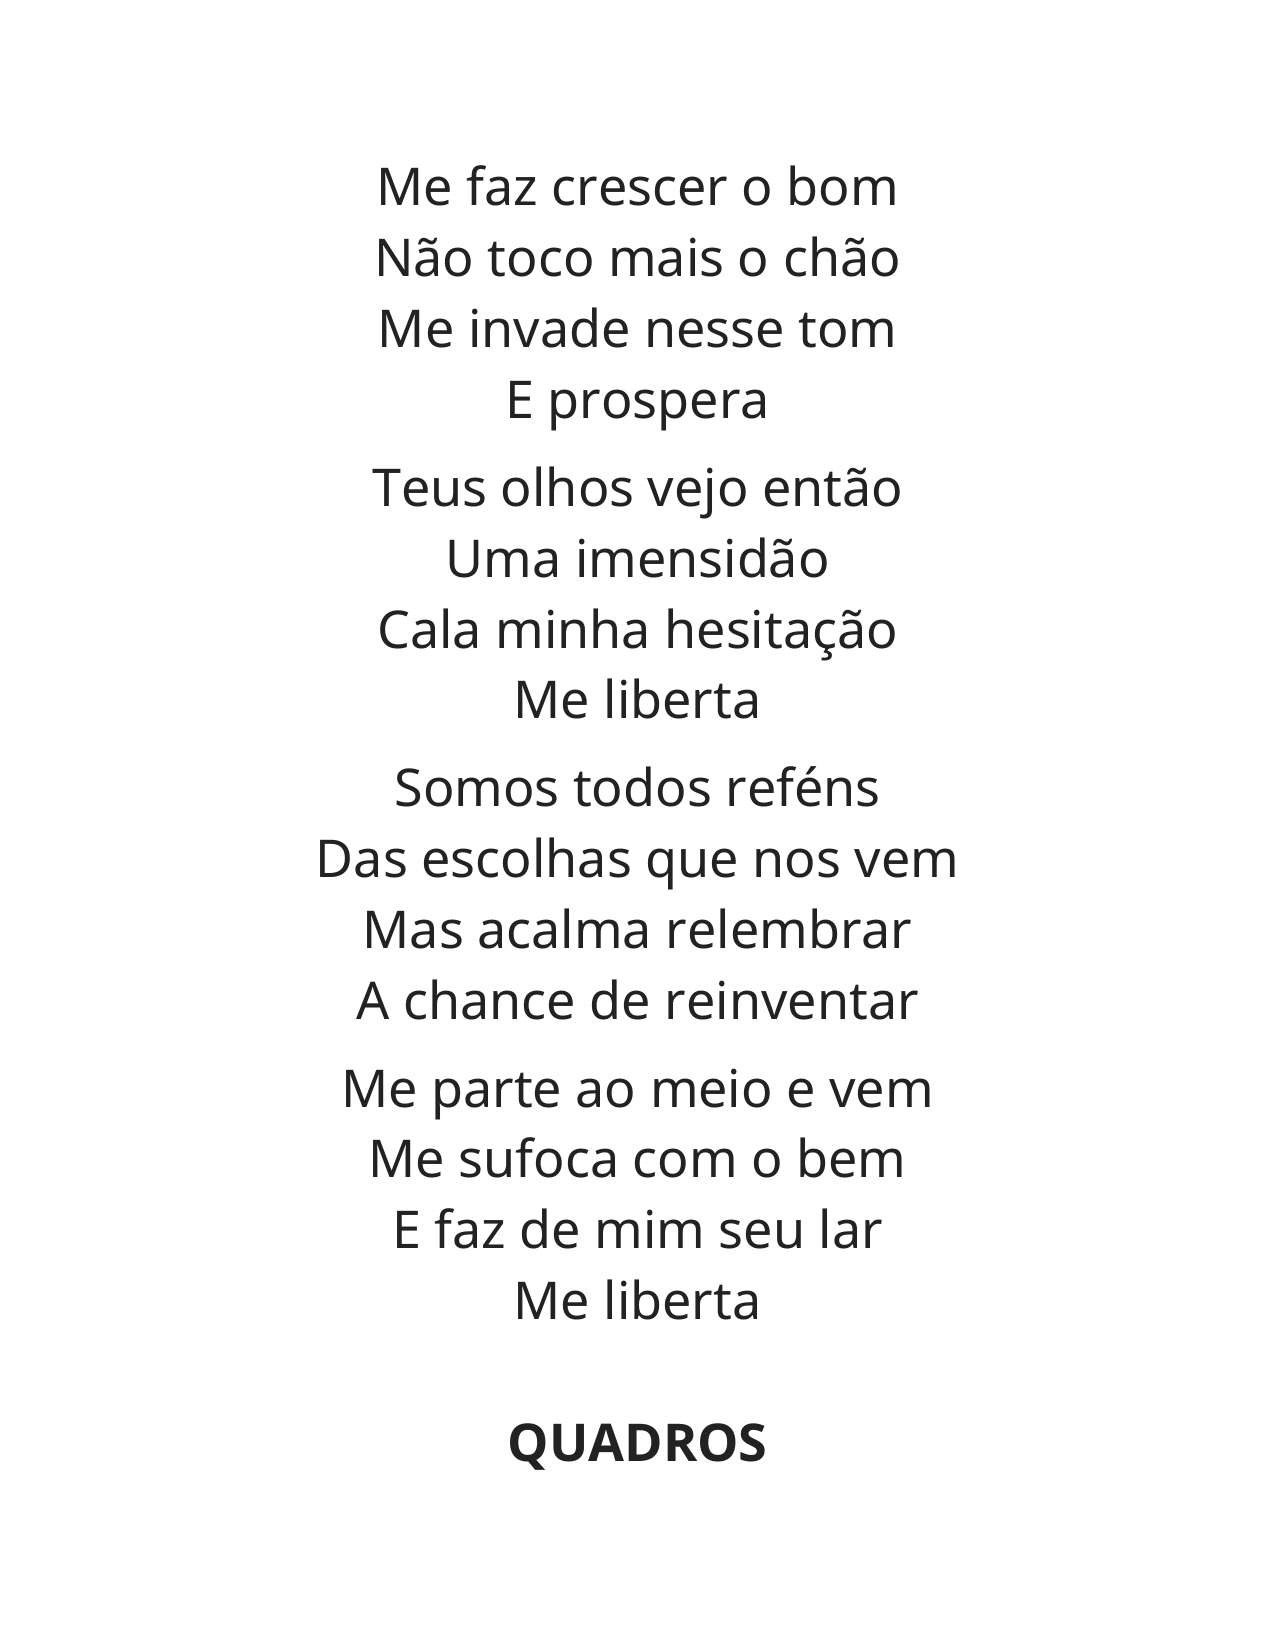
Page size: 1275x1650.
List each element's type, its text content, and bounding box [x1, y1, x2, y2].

text QUADROS [150, 1406, 1125, 1477]
text Somos todos reféns Das escolhas que nos vem Mas acalma relembrar A chance de reinventar [150, 751, 1125, 1034]
text Me faz crescer o bom Não toco mais o chão Me invade nesse tom E prospera [150, 150, 1125, 434]
text Me parte ao meio e vem Me sufoca com o bem E faz de mim seu lar Me liberta [150, 1051, 1125, 1335]
text Teus olhos vejo então Uma imensidão Cala minha hesitação Me liberta [150, 450, 1125, 734]
